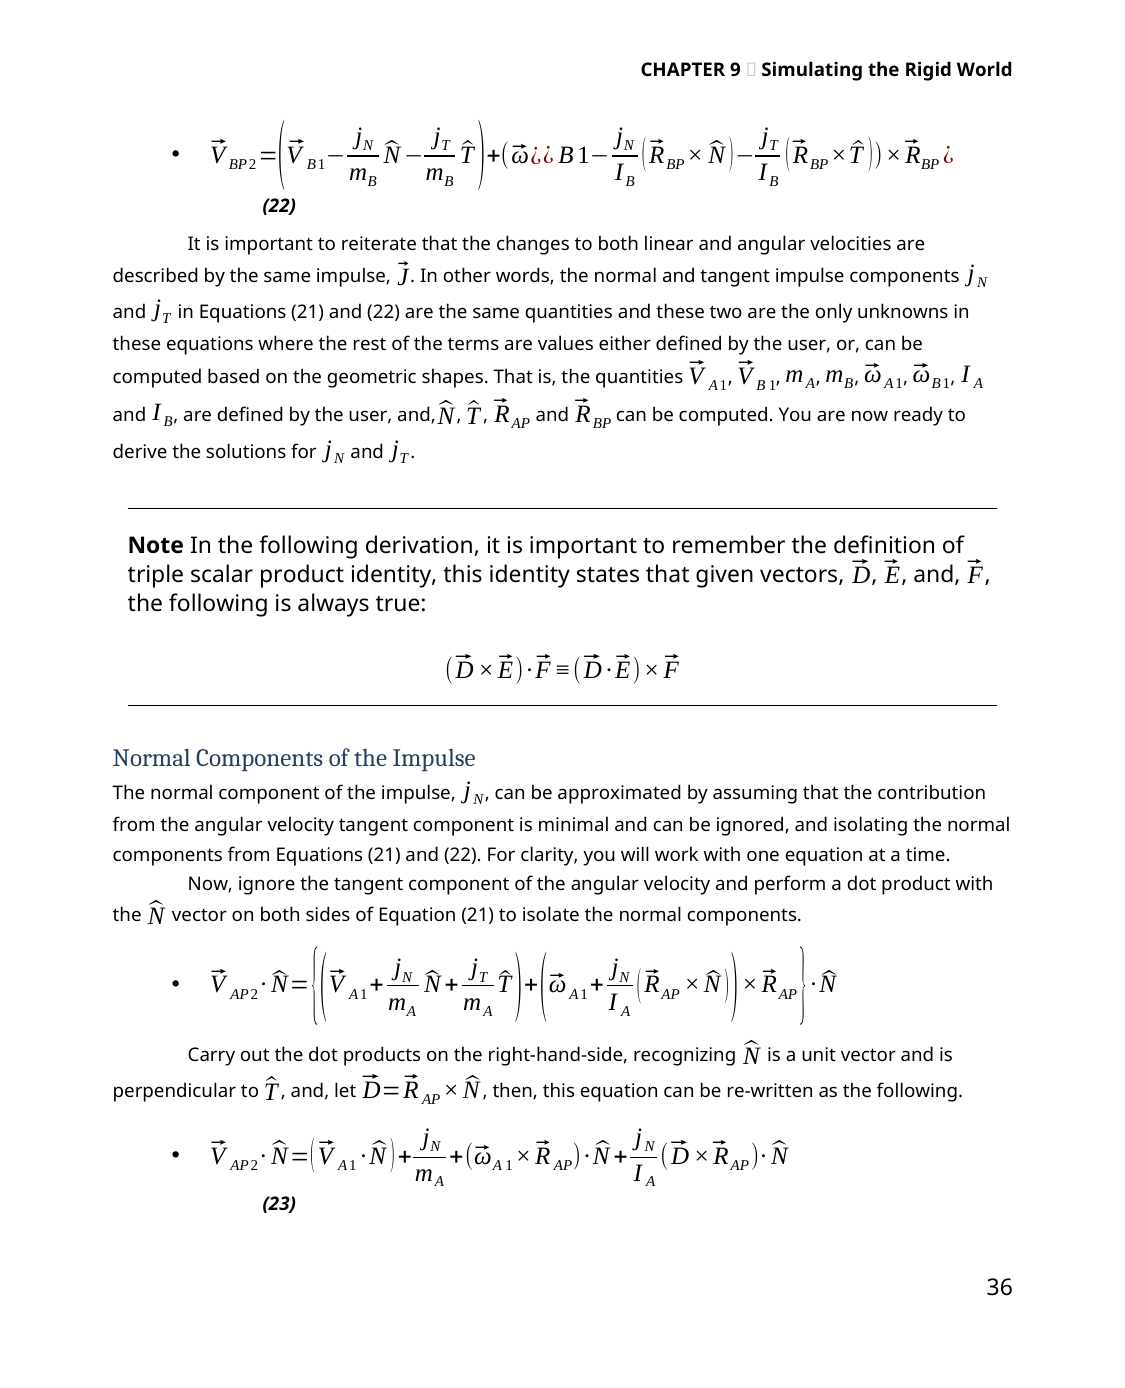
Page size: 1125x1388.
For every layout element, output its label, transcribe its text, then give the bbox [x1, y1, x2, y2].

text The normal component of the impulse, , can be approximated by assuming that the contribution from the angular velocity tangent component is minimal and can be ignored, and isolating the normal components from Equations (21) and (22). For clarity, you will work with one equation at a time. [112, 776, 1012, 866]
text Carry out the dot products on the right-hand-side, recognizing is a unit vector and is perpendicular to , and, let , then, this equation can be re-written as the following. [112, 1039, 1012, 1107]
text It is important to reiterate that the changes to both linear and angular velocities are described by the same impulse, . In other words, the normal and tangent impulse components and in Equations (21) and (22) are the same quantities and these two are the only unknowns in these equations where the rest of the terms are values either defined by the user, or, can be computed based on the geometric shapes. That is, the quantities , , , , , , and , are defined by the user, and,, , and can be computed. You are now ready to derive the solutions for and . [112, 231, 1012, 467]
text Note In the following derivation, it is important to remember the definition of triple scalar product identity, this identity states that given vectors, , , and, , the following is always true: [127, 509, 997, 617]
text Now, ignore the tangent component of the angular velocity and perform a dot product with the vector on both sides of Equation (21) to isolate the normal components. [112, 870, 1012, 930]
subtitle Normal Components of the Impulse [112, 743, 1012, 772]
text (22) [172, 119, 1012, 218]
text (23) [172, 1124, 1012, 1216]
